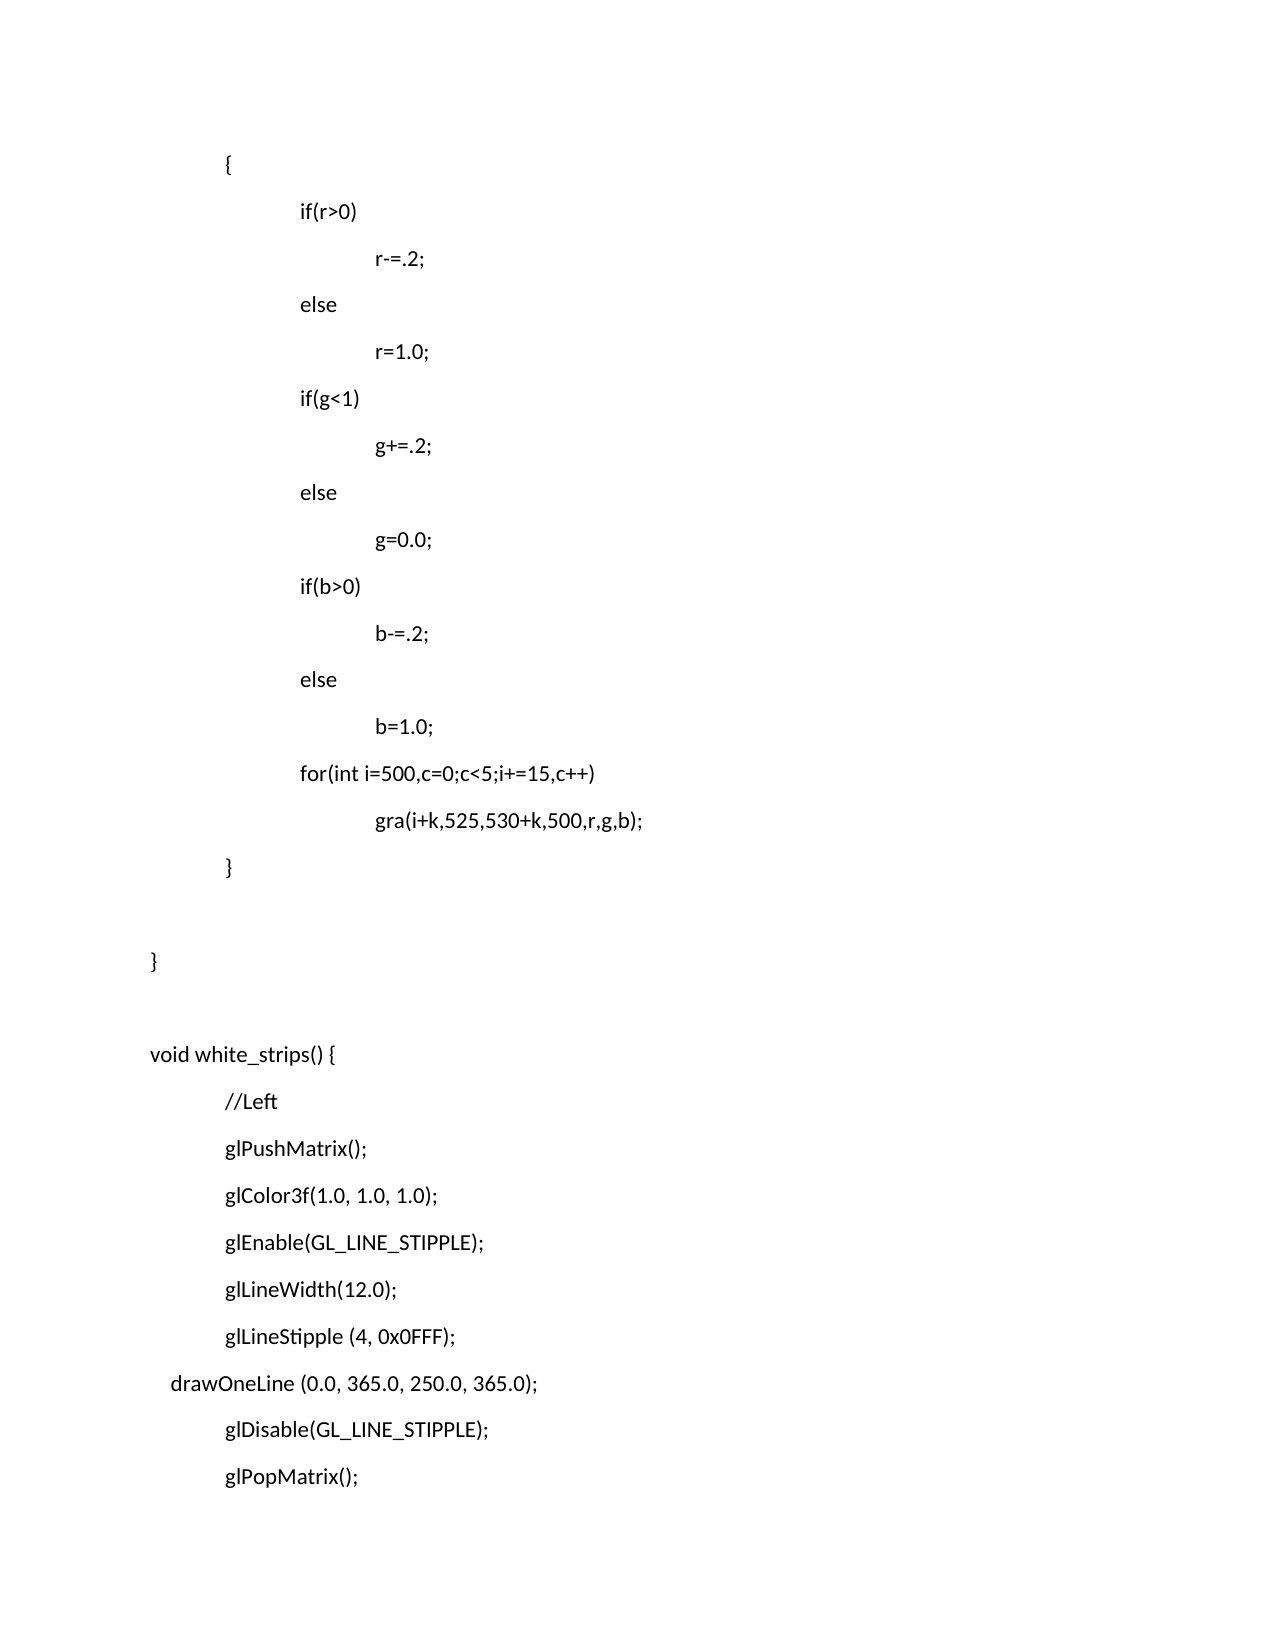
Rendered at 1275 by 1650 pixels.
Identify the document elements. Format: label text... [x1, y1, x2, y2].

text r-=.2; [150, 244, 1125, 272]
text if(b>0) [150, 572, 1125, 600]
text if(g<1) [150, 384, 1125, 412]
text for(int i=500,c=0;c<5;i+=15,c++) [150, 759, 1125, 787]
text { [150, 150, 1125, 178]
text } [150, 853, 1125, 881]
text b-=.2; [150, 619, 1125, 647]
text glPopMatrix(); [150, 1462, 1125, 1491]
text glLineStipple (4, 0x0FFF); [150, 1322, 1125, 1350]
text //Left [150, 1087, 1125, 1116]
text gra(i+k,525,530+k,500,r,g,b); [150, 806, 1125, 834]
text b=1.0; [150, 712, 1125, 741]
text glLineWidth(12.0); [150, 1275, 1125, 1303]
text drawOneLine (0.0, 365.0, 250.0, 365.0); [150, 1369, 1125, 1397]
text else [150, 478, 1125, 506]
text else [150, 291, 1125, 319]
text if(r>0) [150, 197, 1125, 225]
text } [150, 947, 1125, 975]
text glEnable(GL_LINE_STIPPLE); [150, 1228, 1125, 1256]
text else [150, 666, 1125, 694]
text glPushMatrix(); [150, 1134, 1125, 1162]
text glColor3f(1.0, 1.0, 1.0); [150, 1181, 1125, 1209]
text g=0.0; [150, 525, 1125, 553]
text void white_strips() { [150, 1041, 1125, 1069]
text r=1.0; [150, 337, 1125, 366]
text glDisable(GL_LINE_STIPPLE); [150, 1416, 1125, 1444]
text g+=.2; [150, 431, 1125, 459]
